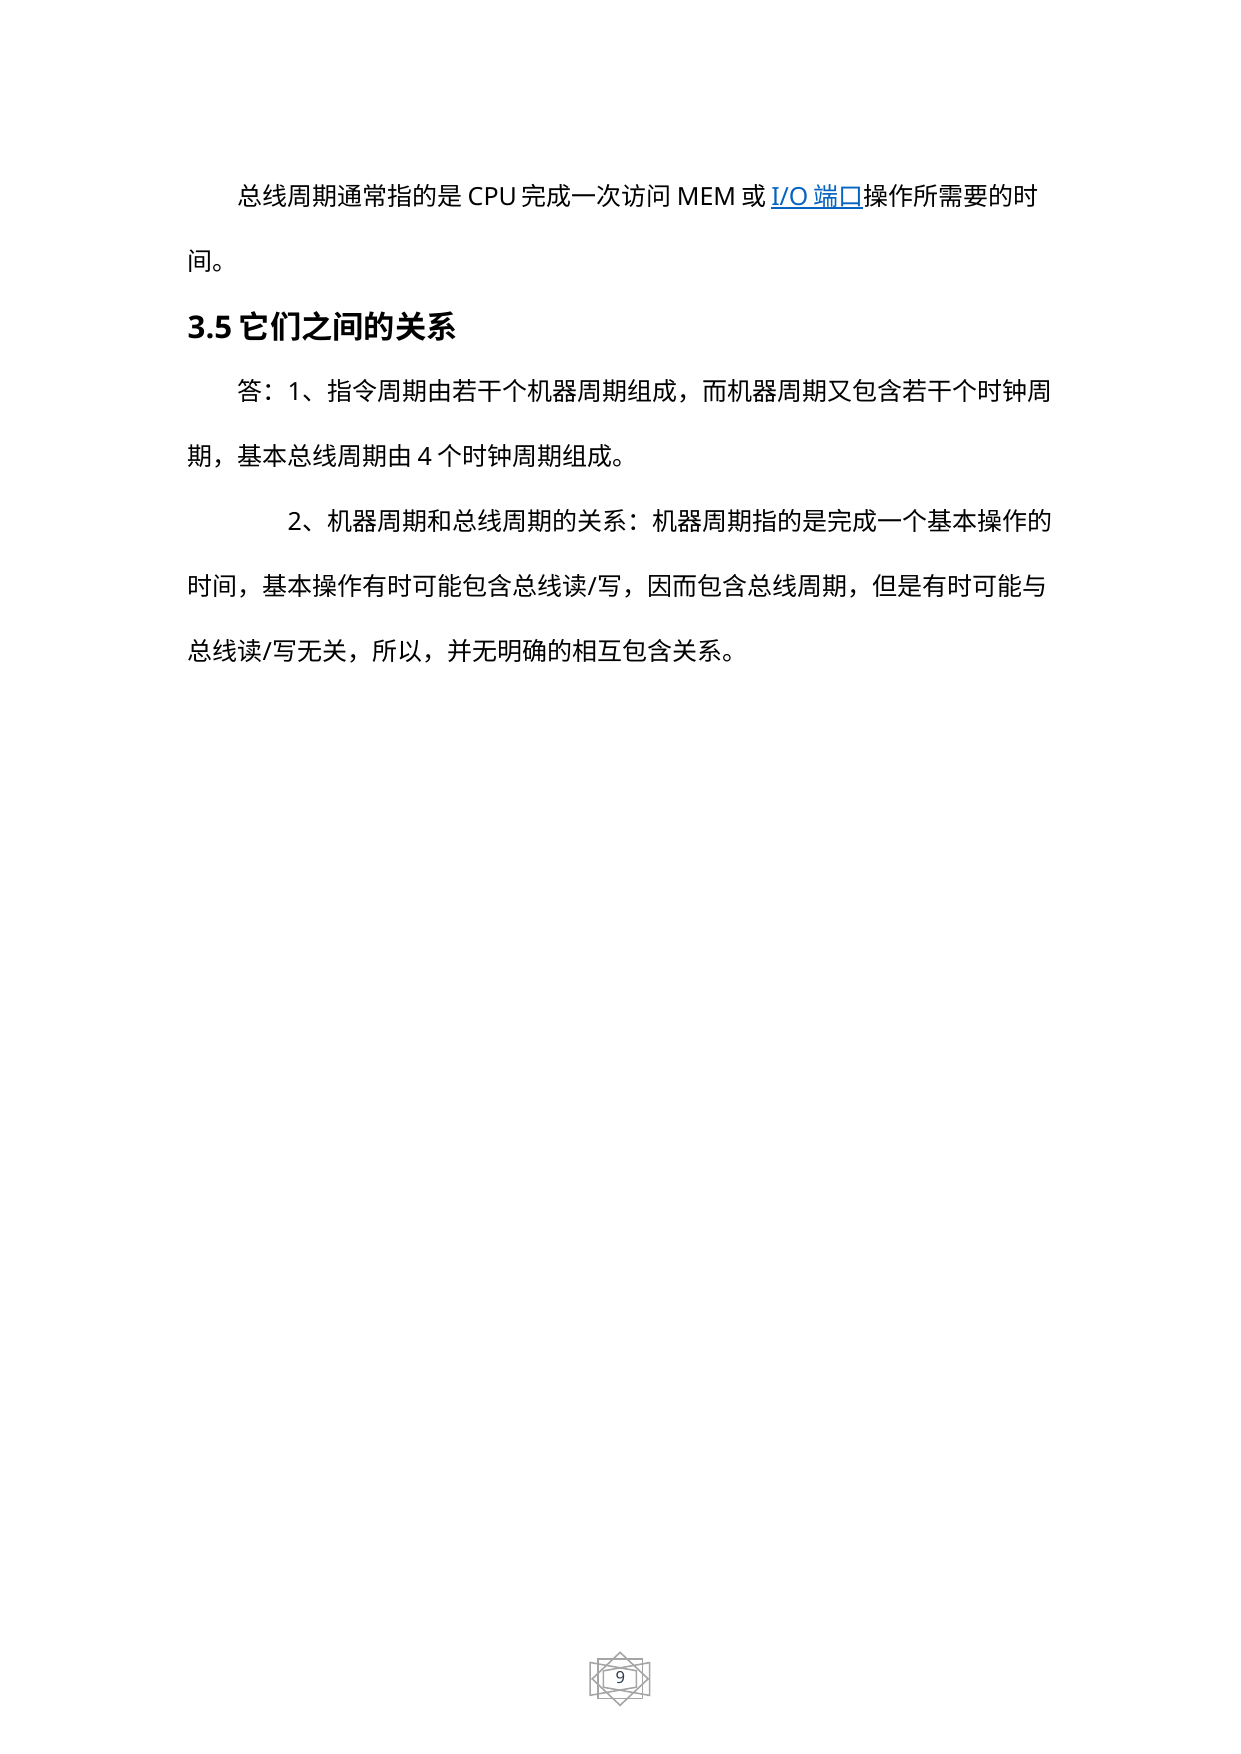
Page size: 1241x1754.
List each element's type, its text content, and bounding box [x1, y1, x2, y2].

text 3.5它们之间的关系 [187, 292, 1053, 357]
text 答：1、指令周期由若干个机器周期组成，而机器周期又包含若干个时钟周期，基本总线周期由4个时钟周期组成。 [187, 357, 1053, 487]
text 总线周期通常指的是CPU完成一次访问MEM或I/O端口操作所需要的时间。 [187, 162, 1053, 292]
text 2、机器周期和总线周期的关系：机器周期指的是完成一个基本操作的时间，基本操作有时可能包含总线读/写，因而包含总线周期，但是有时可能与总线读/写无关，所以，并无明确的相互包含关系。 [187, 487, 1053, 682]
